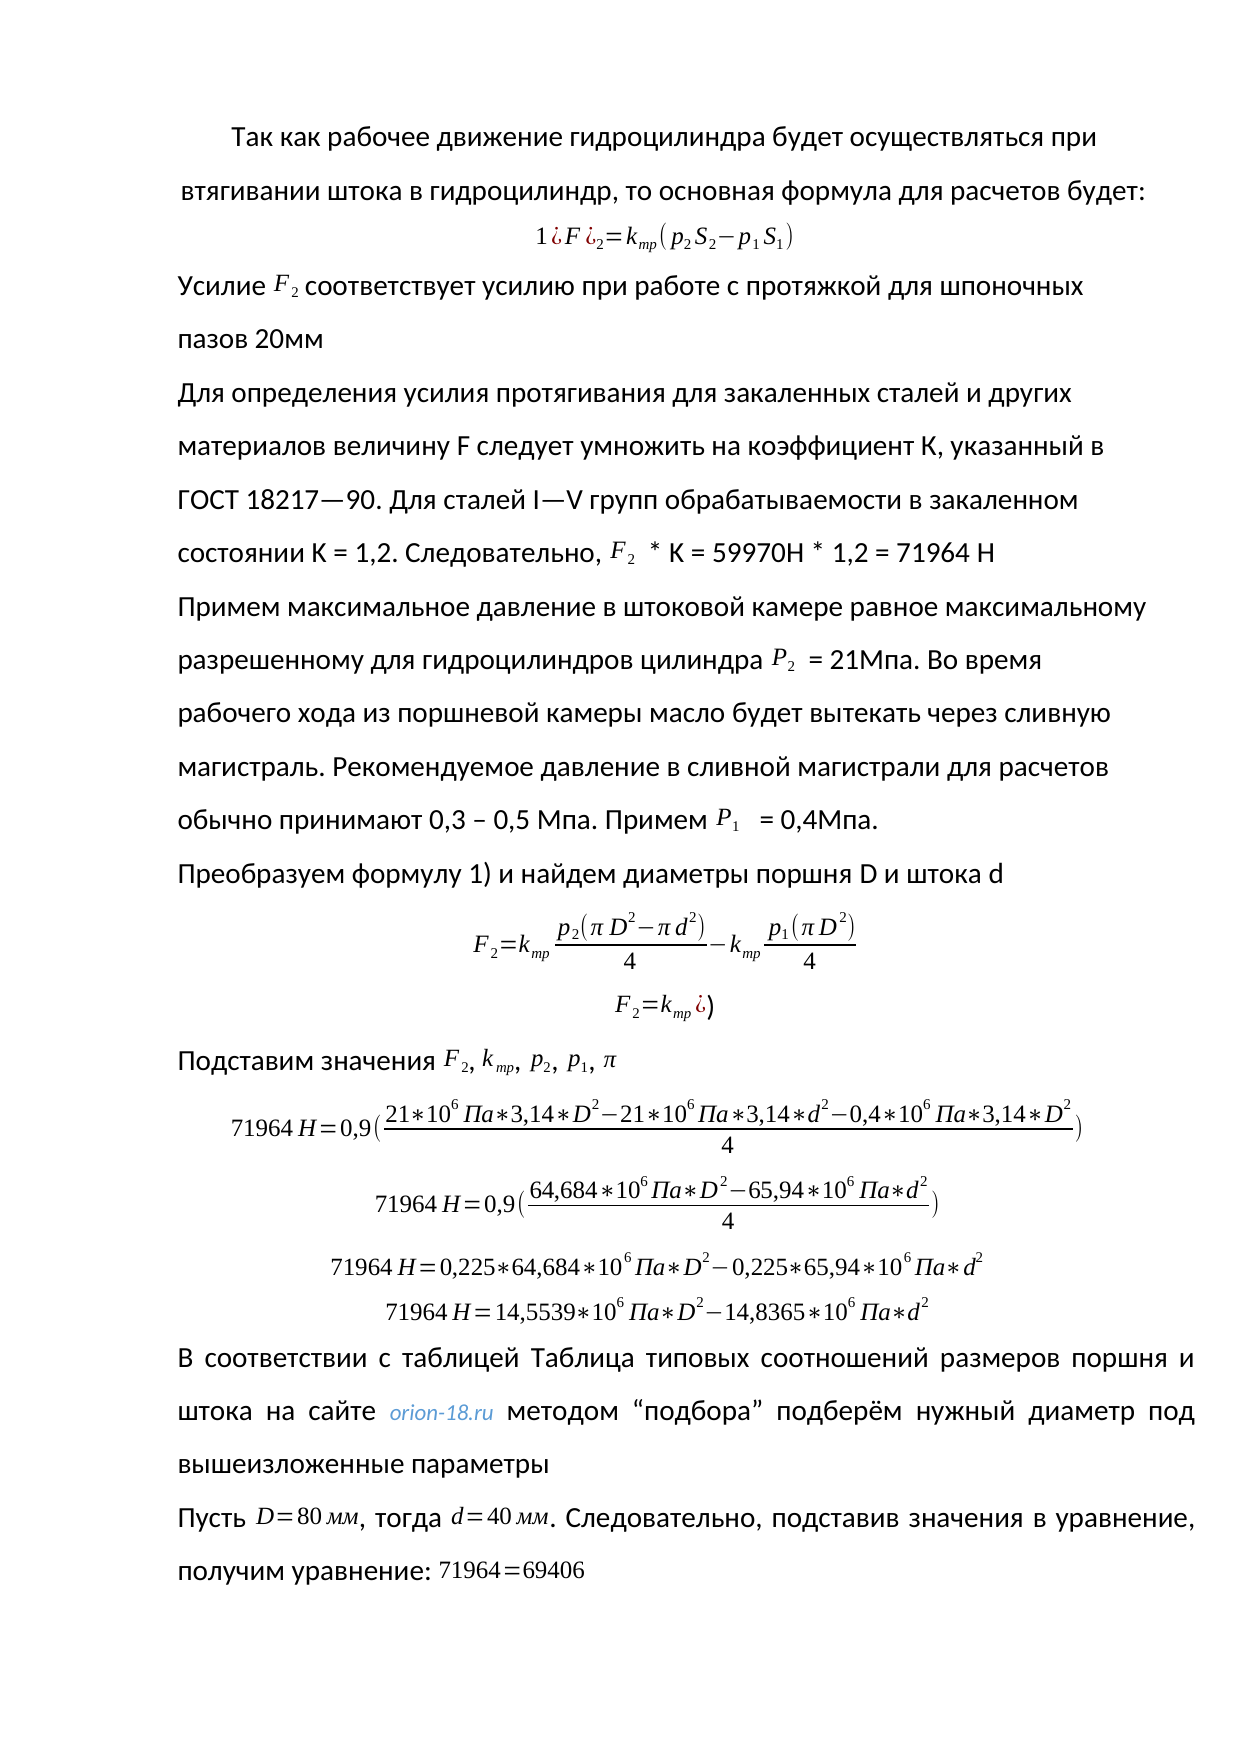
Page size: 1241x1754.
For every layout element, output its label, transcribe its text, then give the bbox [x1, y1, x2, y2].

list Подставим значения , , , , [177, 1042, 1152, 1078]
list Примем максимальное давление в штоковой камере равное максимальному разрешенному для гидроцилиндров цилиндра = 21Мпа. Во время рабочего хода из поршневой камеры масло будет вытекать через сливную магистраль. Рекомендуемое давление в сливной магистрали для расчетов обычно принимают 0,3 – 0,5 Мпа. Примем = 0,4Мпа. [177, 588, 1152, 837]
list Усилие соответствует усилию при работе с протяжкой для шпоночных пазов 20мм [177, 267, 1152, 356]
list Пусть , тогда . Следовательно, подставив значения в уравнение, получим уравнение: [177, 1499, 1196, 1588]
list Преобразуем формулу 1) и найдем диаметры поршня D и штока d [177, 855, 1152, 891]
list Так как рабочее движение гидроцилиндра будет осуществляться при втягивании штока в гидроцилиндр, то основная формула для расчетов будет: [177, 118, 1152, 253]
list Для определения усилия протягивания для закаленных сталей и других материалов величину F следует умножить на коэффициент К, указанный в ГОСТ 18217—90. Для сталей I—V групп обрабатываемости в закаленном состоянии K = 1,2. Следовательно, * K = 59970H * 1,2 = 71964 H [177, 374, 1152, 570]
list ) [177, 988, 1152, 1024]
list В соответствии с таблицей Таблица типовых соотношений размеров поршня и штока на сайте orion-18.ru методом “подбора” подберём нужный диаметр под вышеизложенные параметры [177, 1339, 1196, 1481]
